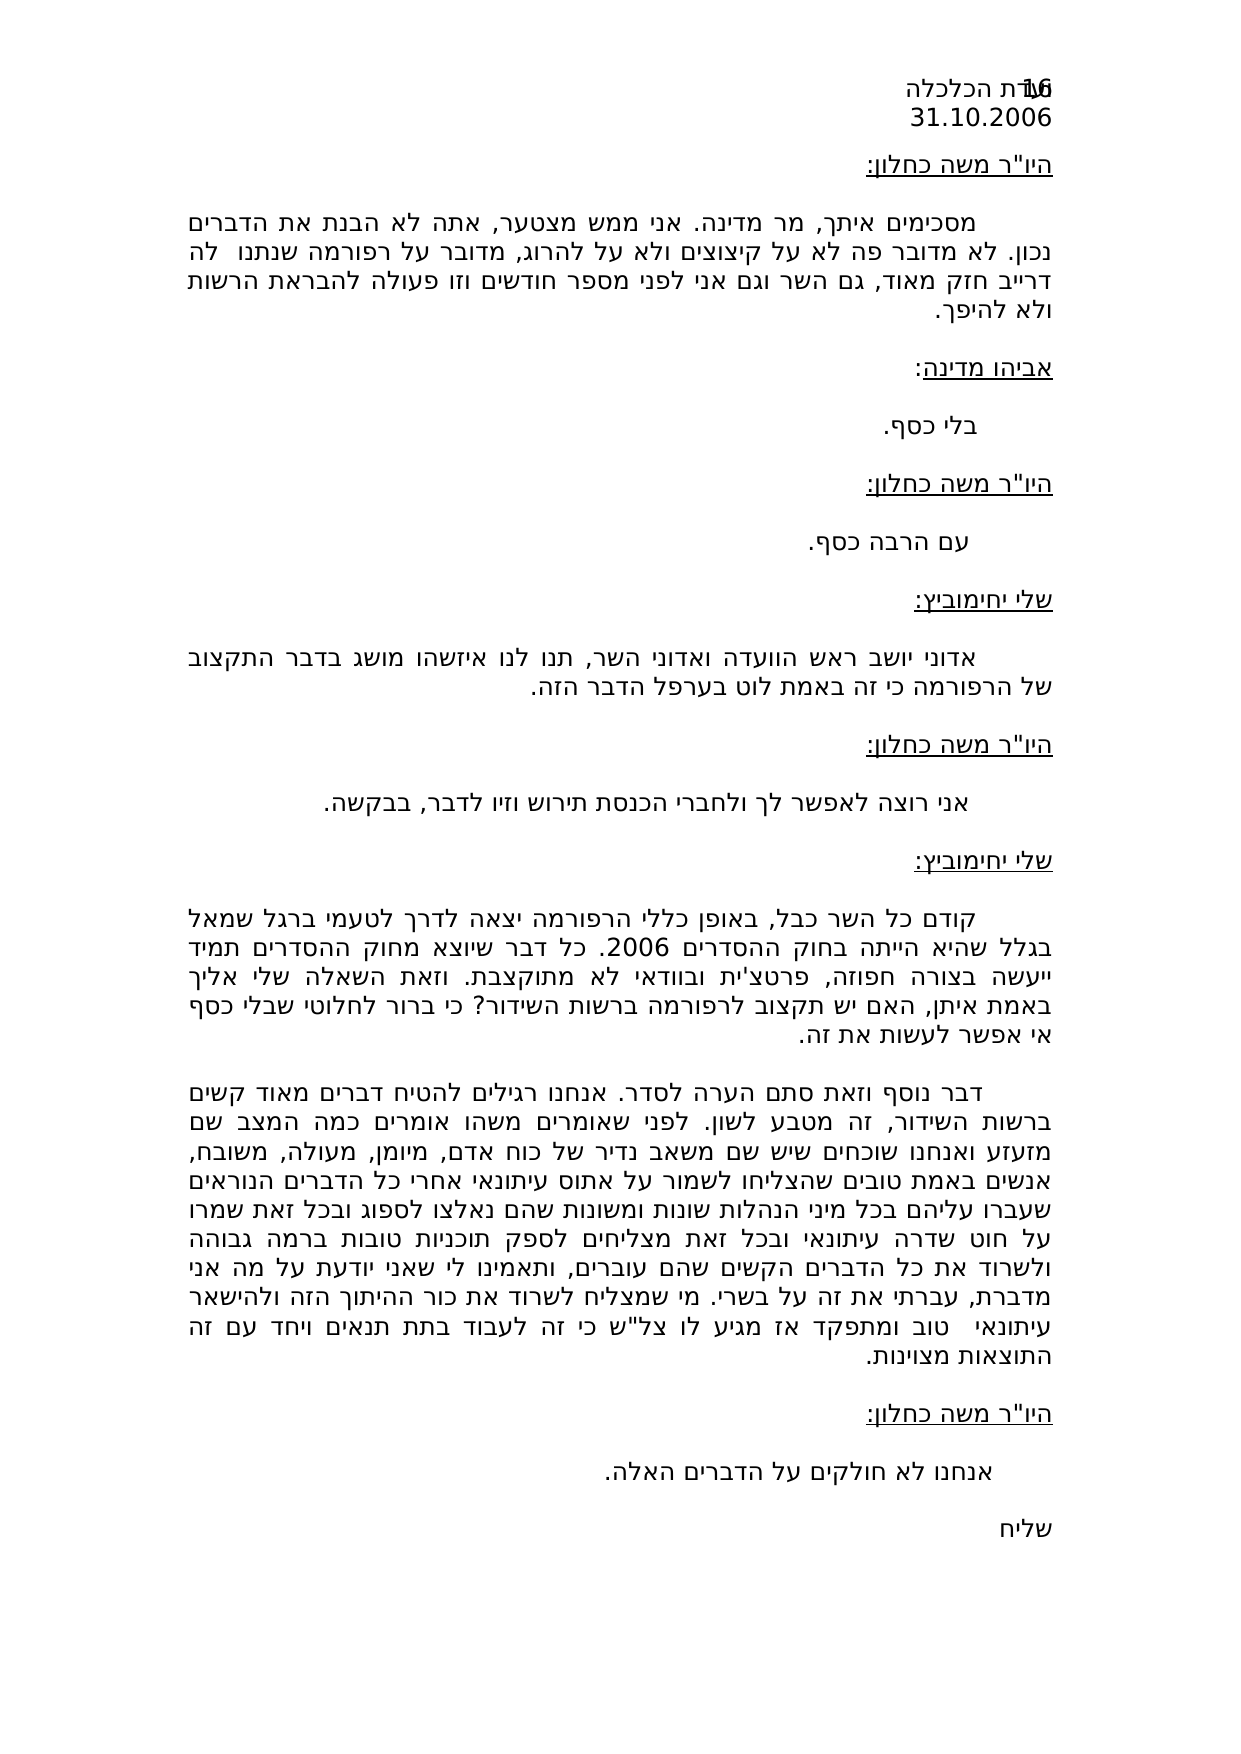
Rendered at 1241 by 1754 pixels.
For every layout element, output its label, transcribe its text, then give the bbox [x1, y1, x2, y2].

text דבר נוסף וזאת סתם הערה לסדר. אנחנו רגילים להטיח דברים מאוד קשים ברשות השידור, זה מטבע לשון. לפני שאומרים משהו אומרים כמה המצב שם מזעזע ואנחנו שוכחים שיש שם משאב נדיר של כוח אדם, מיומן, מעולה, משובח, אנשים באמת טובים שהצליחו לשמור על אתוס עיתונאי אחרי כל הדברים הנוראים שעברו עליהם בכל מיני הנהלות שונות ומשונות שהם נאלצו לספוג ובכל זאת שמרו על חוט שדרה עיתונאי ובכל זאת מצליחים לספק תוכניות טובות ברמה גבוהה ולשרוד את כל הדברים הקשים שהם עוברים, ותאמינו לי שאני יודעת על מה אני מדברת, עברתי את זה על בשרי. מי שמצליח לשרוד את כור ההיתוך הזה ולהישאר עיתונאי טוב ומתפקד אז מגיע לו צל"ש כי זה לעבוד בתת תנאים ויחד עם זה התוצאות מצוינות. [187, 1078, 1053, 1370]
text בלי כסף. [187, 411, 1053, 440]
text אביהו מדינה: [187, 353, 1053, 382]
subtitle שלי יחימוביץ: [187, 585, 1053, 614]
text היו"ר משה כחלון: [187, 150, 1053, 179]
text עם הרבה כסף. [187, 527, 1053, 556]
text קודם כל השר כבל, באופן כללי הרפורמה יצאה לדרך לטעמי ברגל שמאל בגלל שהיא הייתה בחוק ההסדרים 2006. כל דבר שיוצא מחוק ההסדרים תמיד ייעשה בצורה חפוזה, פרטצ'ית ובוודאי לא מתוקצבת. וזאת השאלה שלי אליך באמת איתן, האם יש תקצוב לרפורמה ברשות השידור? כי ברור לחלוטי שבלי כסף אי אפשר לעשות את זה. [187, 904, 1053, 1049]
text אנחנו לא חולקים על הדברים האלה. [187, 1457, 1053, 1486]
text מסכימים איתך, מר מדינה. אני ממש מצטער, אתה לא הבנת את הדברים נכון. לא מדובר פה לא על קיצוצים ולא על להרוג, מדובר על רפורמה שנתנו לה דרייב חזק מאוד, גם השר וגם אני לפני מספר חודשים וזו פעולה להבראת הרשות ולא להיפך. [187, 208, 1053, 324]
text היו"ר משה כחלון: [187, 469, 1053, 498]
text היו"ר משה כחלון: [187, 1399, 1053, 1428]
text שליח [187, 1514, 1053, 1544]
subtitle שלי יחימוביץ: [187, 846, 1053, 875]
text היו"ר משה כחלון: [187, 730, 1053, 759]
text אני רוצה לאפשר לך ולחברי הכנסת תירוש וזיו לדבר, בבקשה. [187, 788, 1053, 817]
text אדוני יושב ראש הוועדה ואדוני השר, תנו לנו איזשהו מושג בדבר התקצוב של הרפורמה כי זה באמת לוט בערפל הדבר הזה. [187, 643, 1053, 701]
